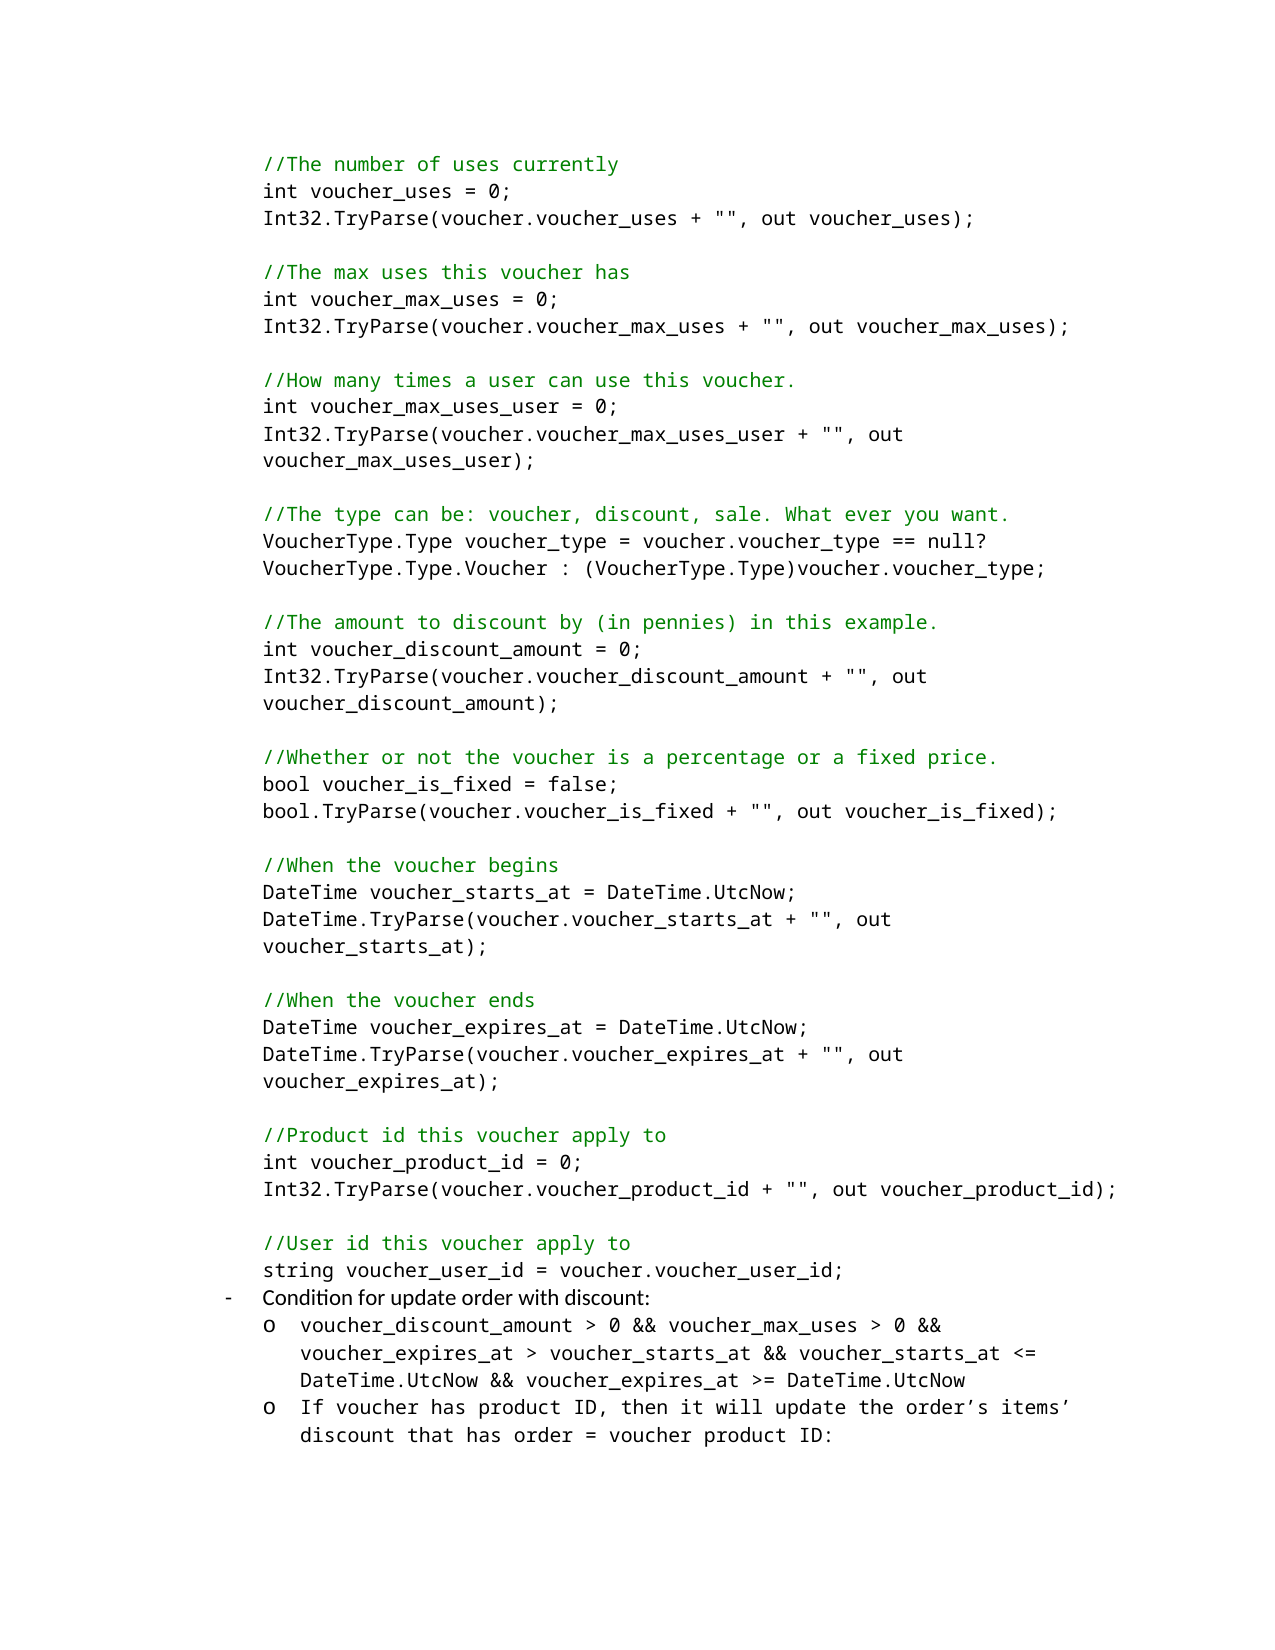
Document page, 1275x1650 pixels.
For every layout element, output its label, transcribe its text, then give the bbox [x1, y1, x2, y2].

text Int32.TryParse(voucher.voucher_product_id + "", out voucher_product_id); [262, 1175, 1125, 1202]
text VoucherType.Type voucher_type = voucher.voucher_type == null? VoucherType.Type.Voucher : (VoucherType.Type)voucher.voucher_type; [262, 528, 1125, 582]
text //The number of uses currently [262, 150, 1125, 177]
text DateTime.TryParse(voucher.voucher_starts_at + "", out voucher_starts_at); [262, 905, 1125, 959]
text Int32.TryParse(voucher.voucher_uses + "", out voucher_uses); [262, 204, 1125, 231]
text //User id this voucher apply to [262, 1229, 1125, 1256]
text DateTime.TryParse(voucher.voucher_expires_at + "", out voucher_expires_at); [262, 1040, 1125, 1094]
text bool voucher_is_fixed = false; [262, 771, 1125, 797]
text int voucher_max_uses = 0; [262, 285, 1125, 312]
text DateTime voucher_expires_at = DateTime.UtcNow; [262, 1013, 1125, 1040]
text //The type can be: voucher, discount, sale. What ever you want. [262, 501, 1125, 528]
text Int32.TryParse(voucher.voucher_discount_amount + "", out voucher_discount_amount); [262, 663, 1125, 717]
text int voucher_discount_amount = 0; [262, 636, 1125, 663]
text //When the voucher ends [262, 986, 1125, 1013]
list Condition for update order with discount: [225, 1283, 1125, 1311]
text Int32.TryParse(voucher.voucher_max_uses + "", out voucher_max_uses); [262, 312, 1125, 339]
text //When the voucher begins [262, 851, 1125, 878]
text //Product id this voucher apply to [262, 1121, 1125, 1148]
text //The amount to discount by (in pennies) in this example. [262, 609, 1125, 636]
list If voucher has product ID, then it will update the order’s items’ discount that has order = voucher product ID: [262, 1393, 1125, 1448]
text bool.TryParse(voucher.voucher_is_fixed + "", out voucher_is_fixed); [262, 797, 1125, 824]
text //How many times a user can use this voucher. [262, 366, 1125, 393]
list voucher_discount_amount > 0 && voucher_max_uses > 0 && voucher_expires_at > voucher_starts_at && voucher_starts_at <= DateTime.UtcNow && voucher_expires_at >= DateTime.UtcNow [262, 1311, 1125, 1393]
text DateTime voucher_starts_at = DateTime.UtcNow; [262, 878, 1125, 905]
text //Whether or not the voucher is a percentage or a fixed price. [262, 743, 1125, 771]
text int voucher_product_id = 0; [262, 1148, 1125, 1175]
text string voucher_user_id = voucher.voucher_user_id; [262, 1256, 1125, 1283]
text Int32.TryParse(voucher.voucher_max_uses_user + "", out voucher_max_uses_user); [262, 420, 1125, 474]
text int voucher_uses = 0; [262, 177, 1125, 204]
text //The max uses this voucher has [262, 258, 1125, 285]
text int voucher_max_uses_user = 0; [262, 393, 1125, 420]
